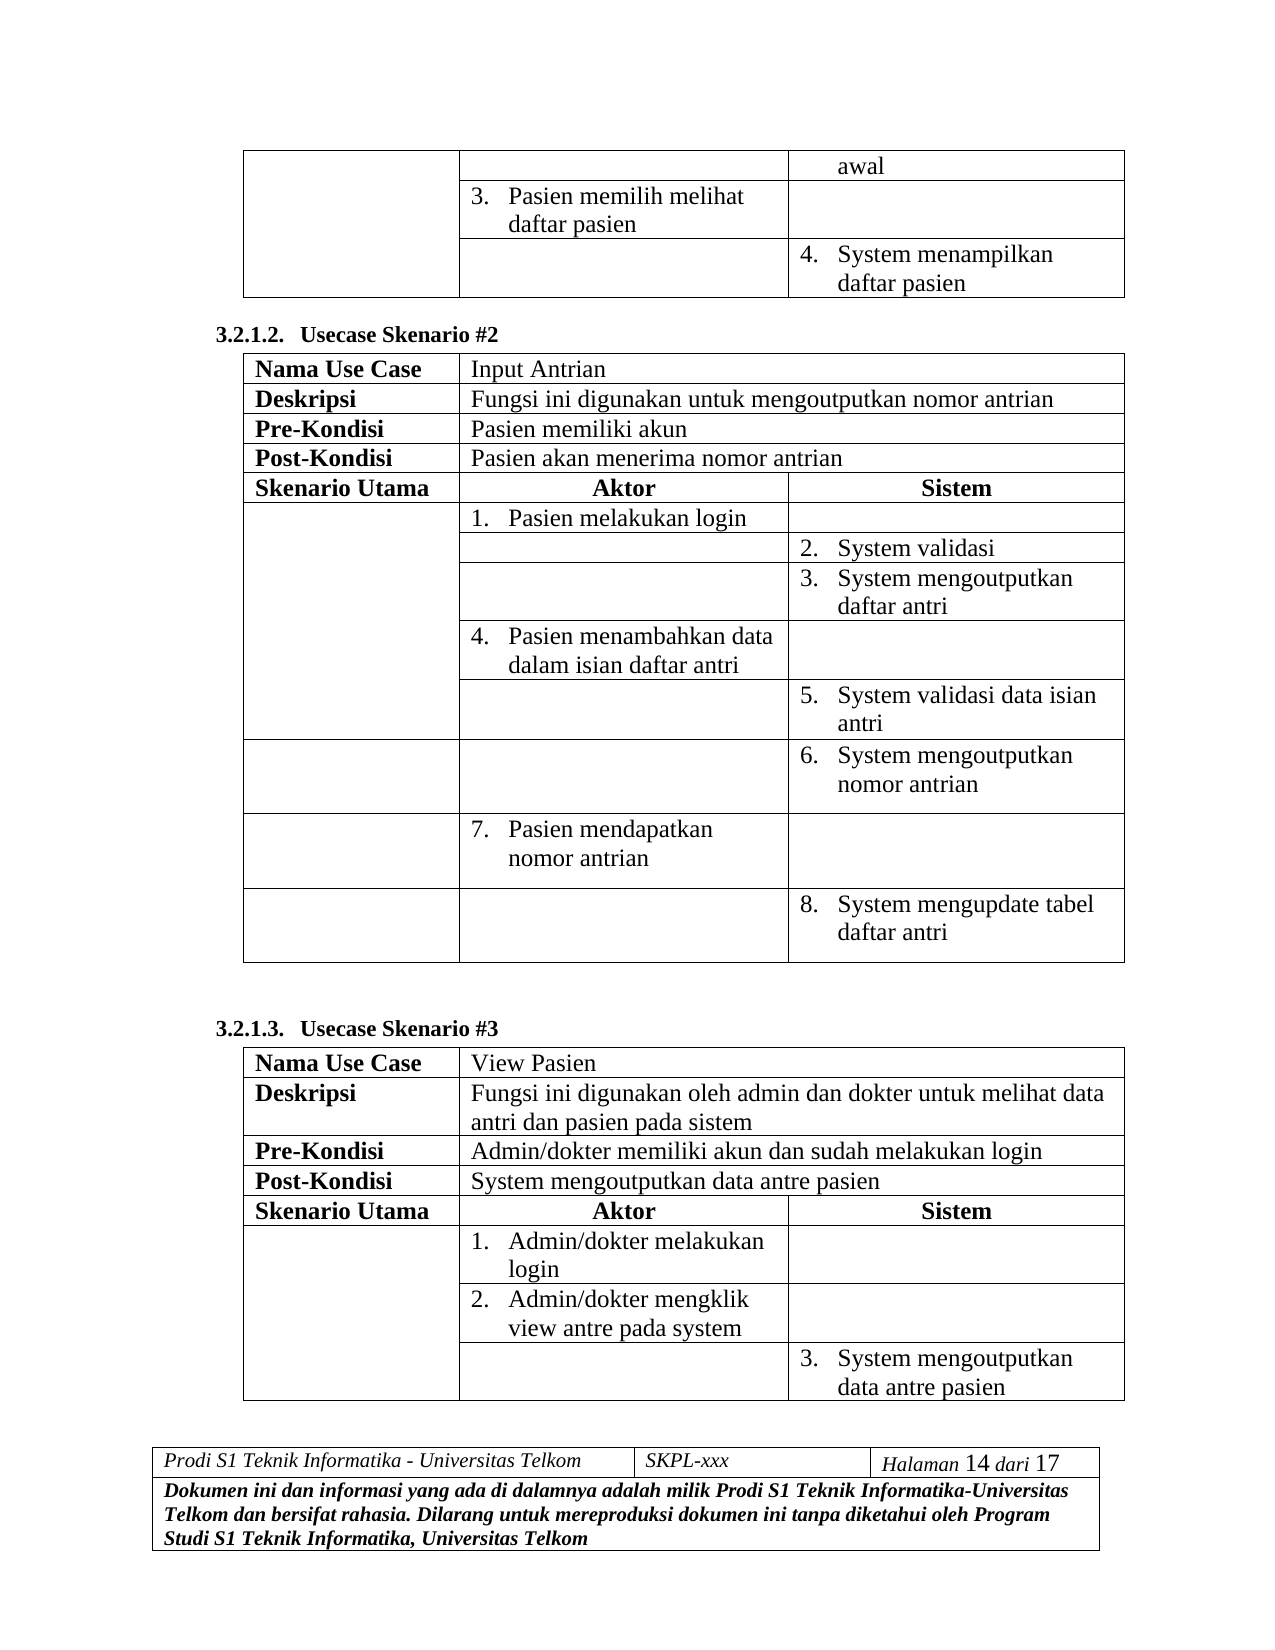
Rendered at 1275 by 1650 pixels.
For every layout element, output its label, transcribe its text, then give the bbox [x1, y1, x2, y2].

table_cell Fungsi ini digunakan untuk mengoutputkan nomor antrian [460, 384, 1124, 413]
table_cell Post-Kondisi [244, 444, 459, 472]
table_cell Post-Kondisi [244, 1166, 459, 1195]
table_cell [460, 151, 788, 180]
table_cell [460, 563, 788, 620]
table_cell [789, 621, 1124, 679]
table_cell System mengoutputkan nomor antrian [789, 740, 1124, 813]
table_cell [460, 533, 788, 562]
table_cell Skenario Utama [244, 473, 459, 502]
table_header Nama Use Case [244, 1048, 459, 1077]
table_cell System mengoutputkan data antre pasien [460, 1166, 1124, 1195]
table_cell [789, 1226, 1124, 1283]
table_cell Deskripsi [244, 1078, 459, 1135]
table_cell Admin/dokter memiliki akun dan sudah melakukan login [460, 1136, 1124, 1165]
table_cell System mengoutputkan data antre pasien [789, 1343, 1124, 1400]
table_cell Admin/dokter melakukan login [460, 1226, 788, 1283]
table_cell [244, 740, 459, 813]
table_cell Pasien mendapatkan nomor antrian [460, 814, 788, 888]
table_cell System menampilkan daftar pasien [789, 239, 1124, 297]
table_cell [244, 814, 459, 888]
list Usecase Skenario #3 [216, 1017, 1125, 1041]
table_cell [789, 1284, 1124, 1342]
table_cell Pasien memiliki akun [460, 414, 1124, 442]
table_cell System mengupdate tabel daftar antri [789, 889, 1124, 962]
table_cell [789, 503, 1124, 532]
table_cell [789, 181, 1124, 238]
list Usecase Skenario #2 [216, 323, 1125, 347]
table_cell Sistem [789, 473, 1124, 502]
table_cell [789, 151, 1124, 180]
table_cell Pre-Kondisi [244, 1136, 459, 1165]
table_cell Pasien menambahkan data dalam isian daftar antri [460, 621, 788, 679]
table_cell Pre-Kondisi [244, 414, 459, 442]
table_header View Pasien [460, 1048, 1124, 1077]
table_cell [789, 814, 1124, 888]
table_cell Pasien melakukan login [460, 503, 788, 532]
table_cell [460, 680, 788, 739]
table_cell [244, 503, 459, 739]
table_cell [460, 889, 788, 962]
table_cell Deskripsi [244, 384, 459, 413]
table_header Input Antrian [460, 354, 1124, 383]
table_cell Aktor [460, 473, 788, 502]
table_cell Pasien memilih melihat daftar pasien [460, 181, 788, 238]
table_cell System mengoutputkan daftar antri [789, 563, 1124, 620]
table_cell Skenario Utama [244, 1196, 459, 1225]
table_header Nama Use Case [244, 354, 459, 383]
table_cell Aktor [460, 1196, 788, 1225]
table_cell System validasi [789, 533, 1124, 562]
table_cell [244, 1226, 459, 1400]
table_cell [460, 1343, 788, 1400]
table_cell [244, 889, 459, 962]
table_cell Pasien akan menerima nomor antrian [460, 444, 1124, 472]
table_cell [460, 740, 788, 813]
table_cell Sistem [789, 1196, 1124, 1225]
table_cell Fungsi ini digunakan oleh admin dan dokter untuk melihat data antri dan pasien pada sistem [460, 1078, 1124, 1135]
table_cell [460, 239, 788, 297]
table_cell Admin/dokter mengklik view antre pada system [460, 1284, 788, 1342]
table_cell System validasi data isian antri [789, 680, 1124, 739]
